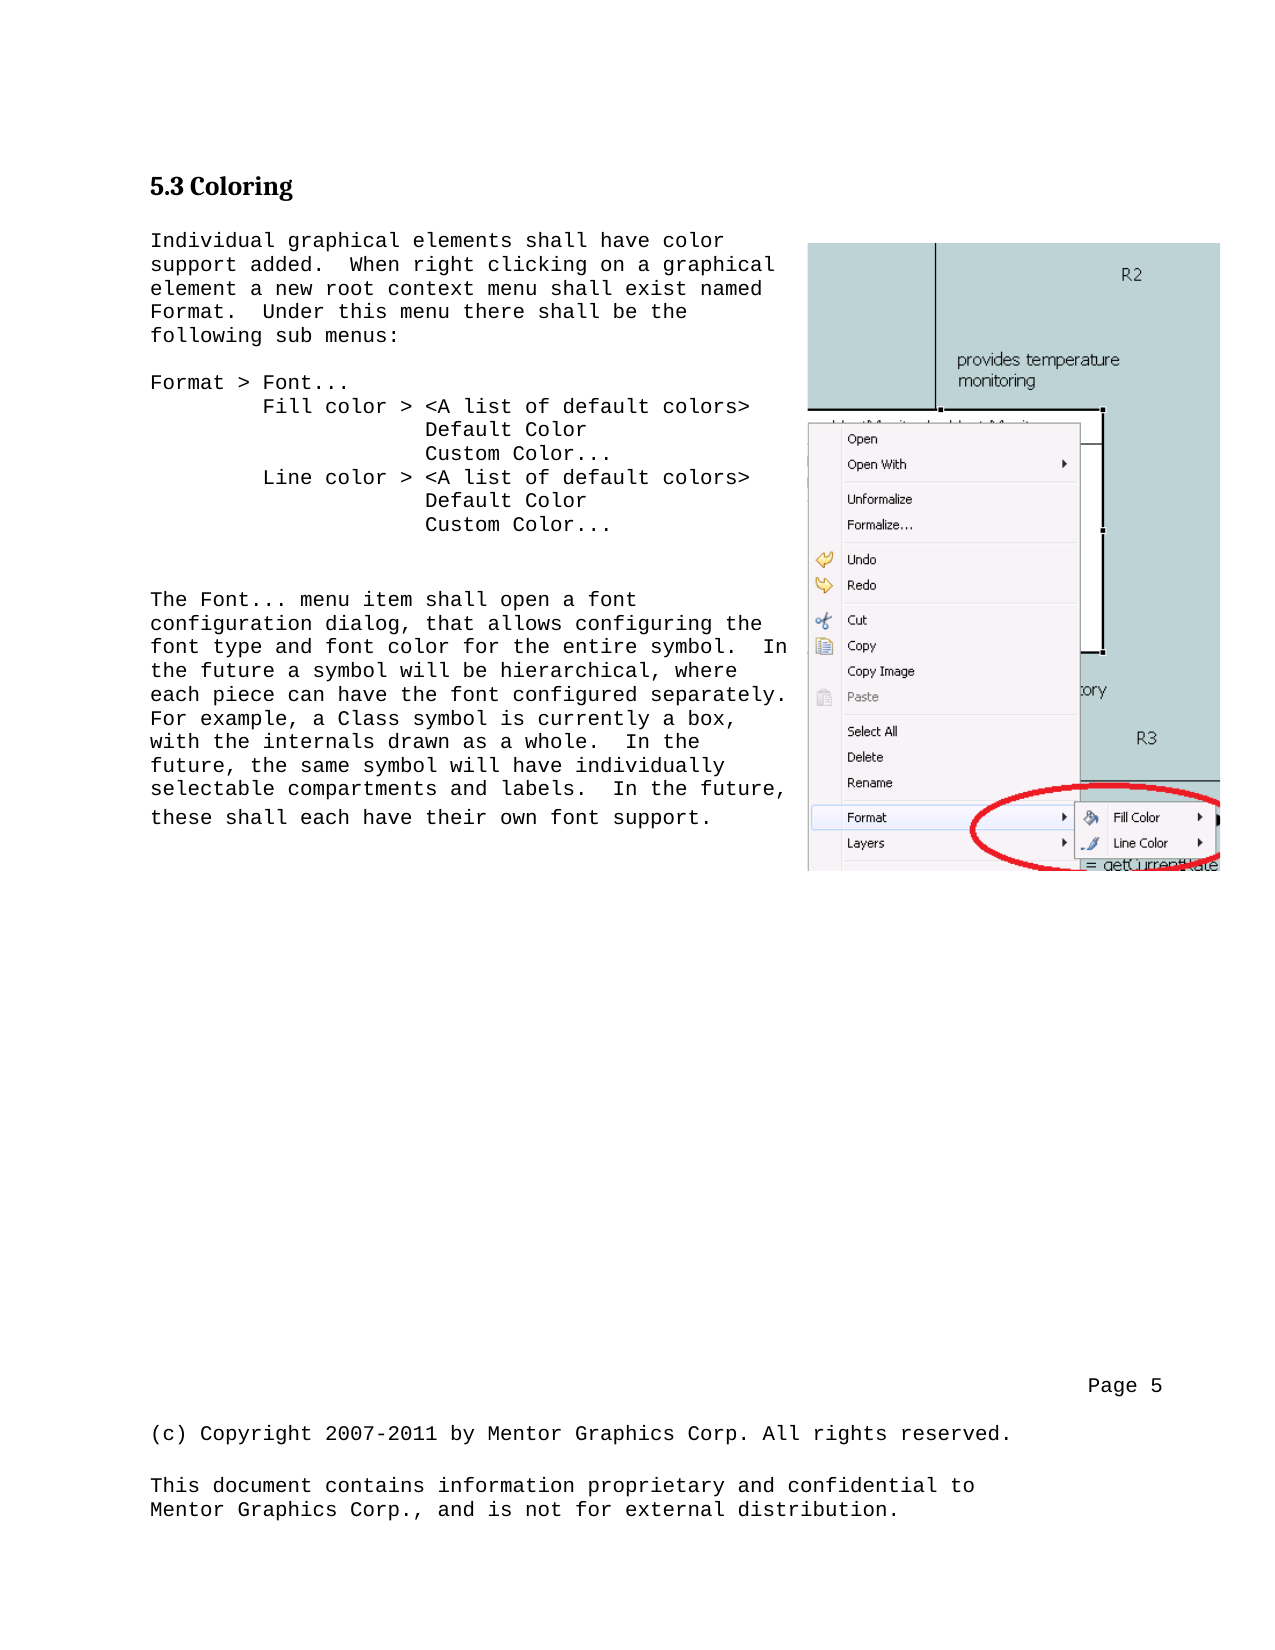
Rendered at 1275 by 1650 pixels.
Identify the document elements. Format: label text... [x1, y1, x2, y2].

text Line color > <A list of default colors> [150, 467, 1125, 490]
text Format > Font... [150, 372, 1125, 396]
text Custom Color... [150, 514, 1125, 538]
text The Font... menu item shall open a font configuration dialog, that allows configuring the font type and font color for the entire symbol. In the future a symbol will be hierarchical, where each piece can have the font configured separately. For example, a Class symbol is currently a box, with the internals drawn as a whole. In the future, the same symbol will have individually selectable compartments and labels. In the future, these shall each have their own font support. [150, 589, 1125, 831]
text Default Color [150, 490, 1125, 514]
text Individual graphical elements shall have color support added. When right clicking on a graphical element a new root context menu shall exist named Format. Under this menu there shall be the following sub menus: [150, 230, 1125, 348]
text Default Color [150, 419, 1125, 443]
subtitle 5.3 Coloring [150, 171, 1125, 202]
picture [807, 243, 1221, 871]
text Custom Color... [150, 443, 1125, 467]
text Fill color > <A list of default colors> [150, 396, 1125, 419]
